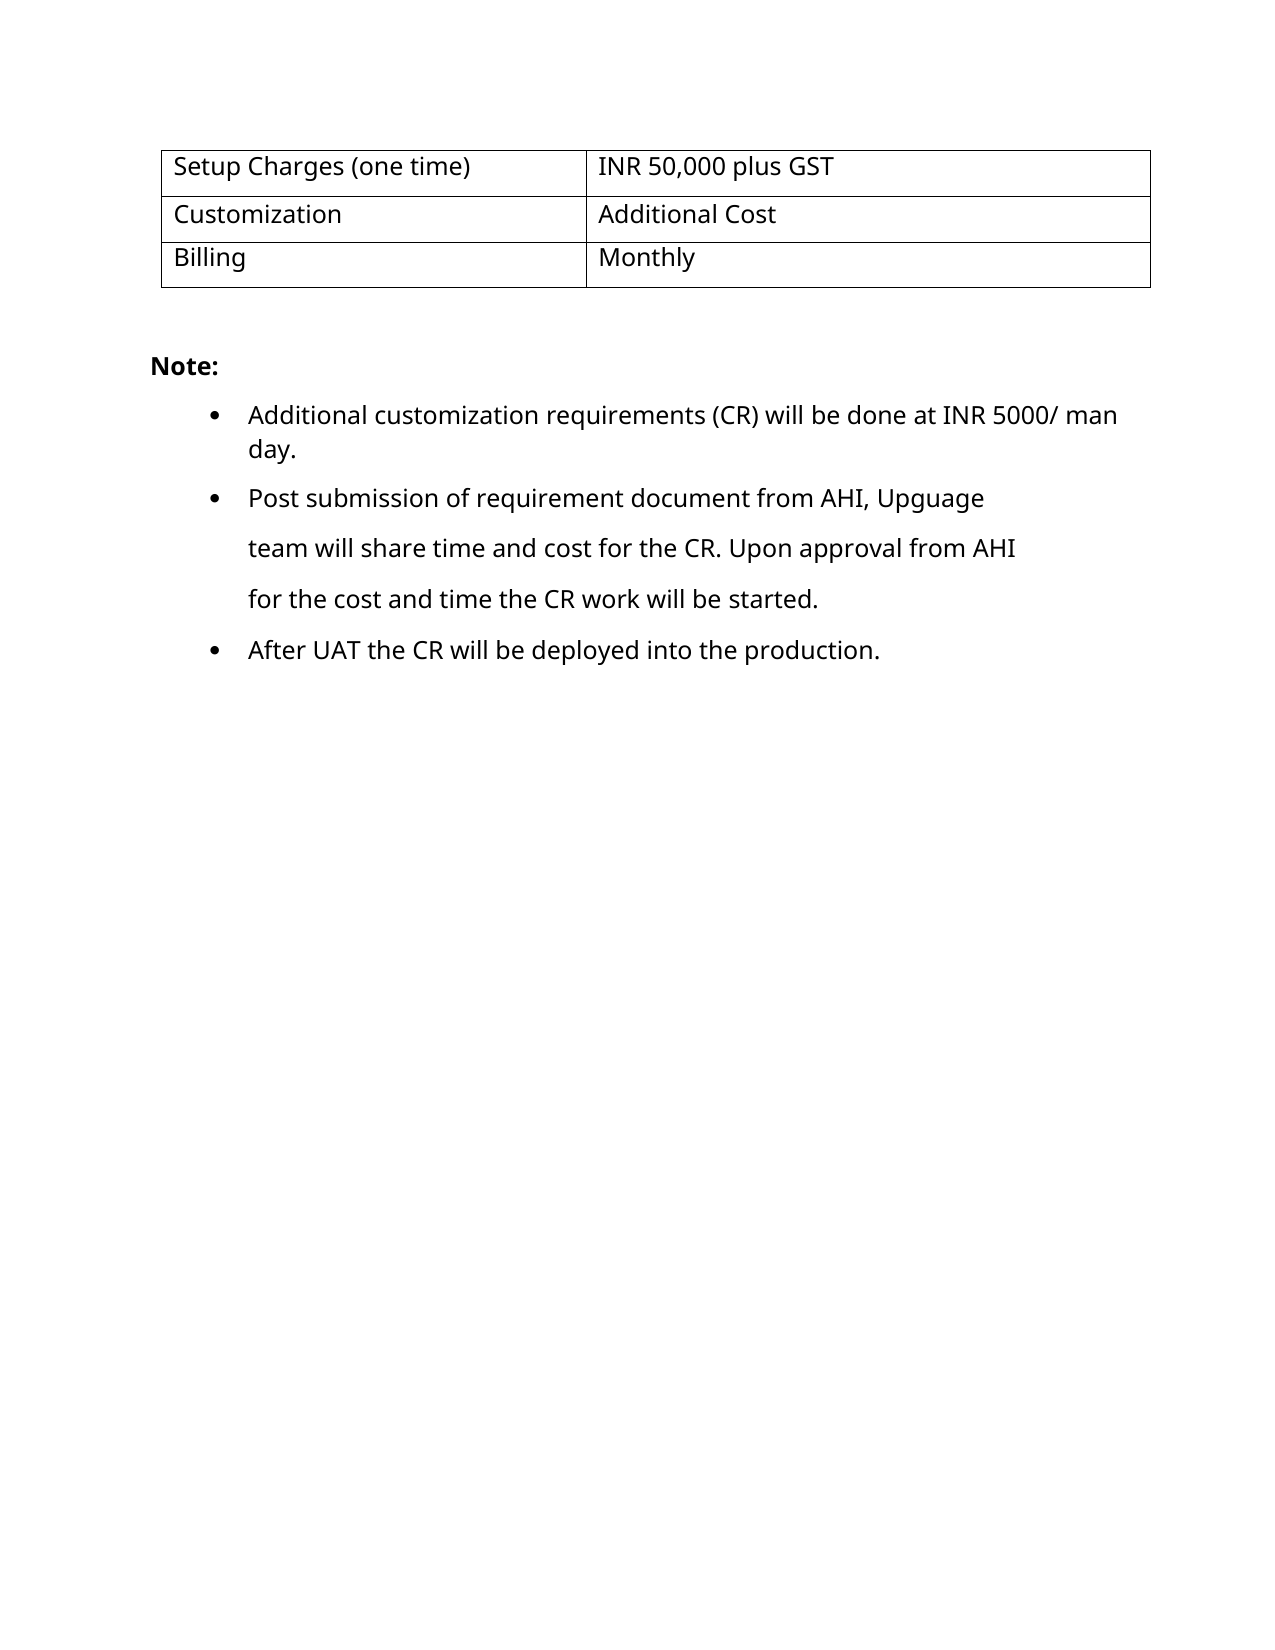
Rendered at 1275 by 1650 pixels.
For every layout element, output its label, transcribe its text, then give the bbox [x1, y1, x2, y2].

table_cell INR 50,000 plus GST [587, 151, 1150, 196]
list After UAT the CR will be deployed into the production. [210, 633, 1125, 667]
table_cell Billing [162, 243, 586, 287]
list Post submission of requirement document from AHI, Upguage team will share time and cost for the CR. Upon approval from AHI for the cost and time the CR work will be started. [210, 481, 1047, 616]
table_cell Additional Cost [587, 197, 1150, 242]
table_cell Setup Charges (one time) [162, 151, 586, 196]
list Additional customization requirements (CR) will be done at INR 5000/ man day. [210, 398, 1125, 466]
text Note: [150, 348, 1125, 382]
table_cell Customization [162, 197, 586, 242]
table_cell Monthly [587, 243, 1150, 287]
